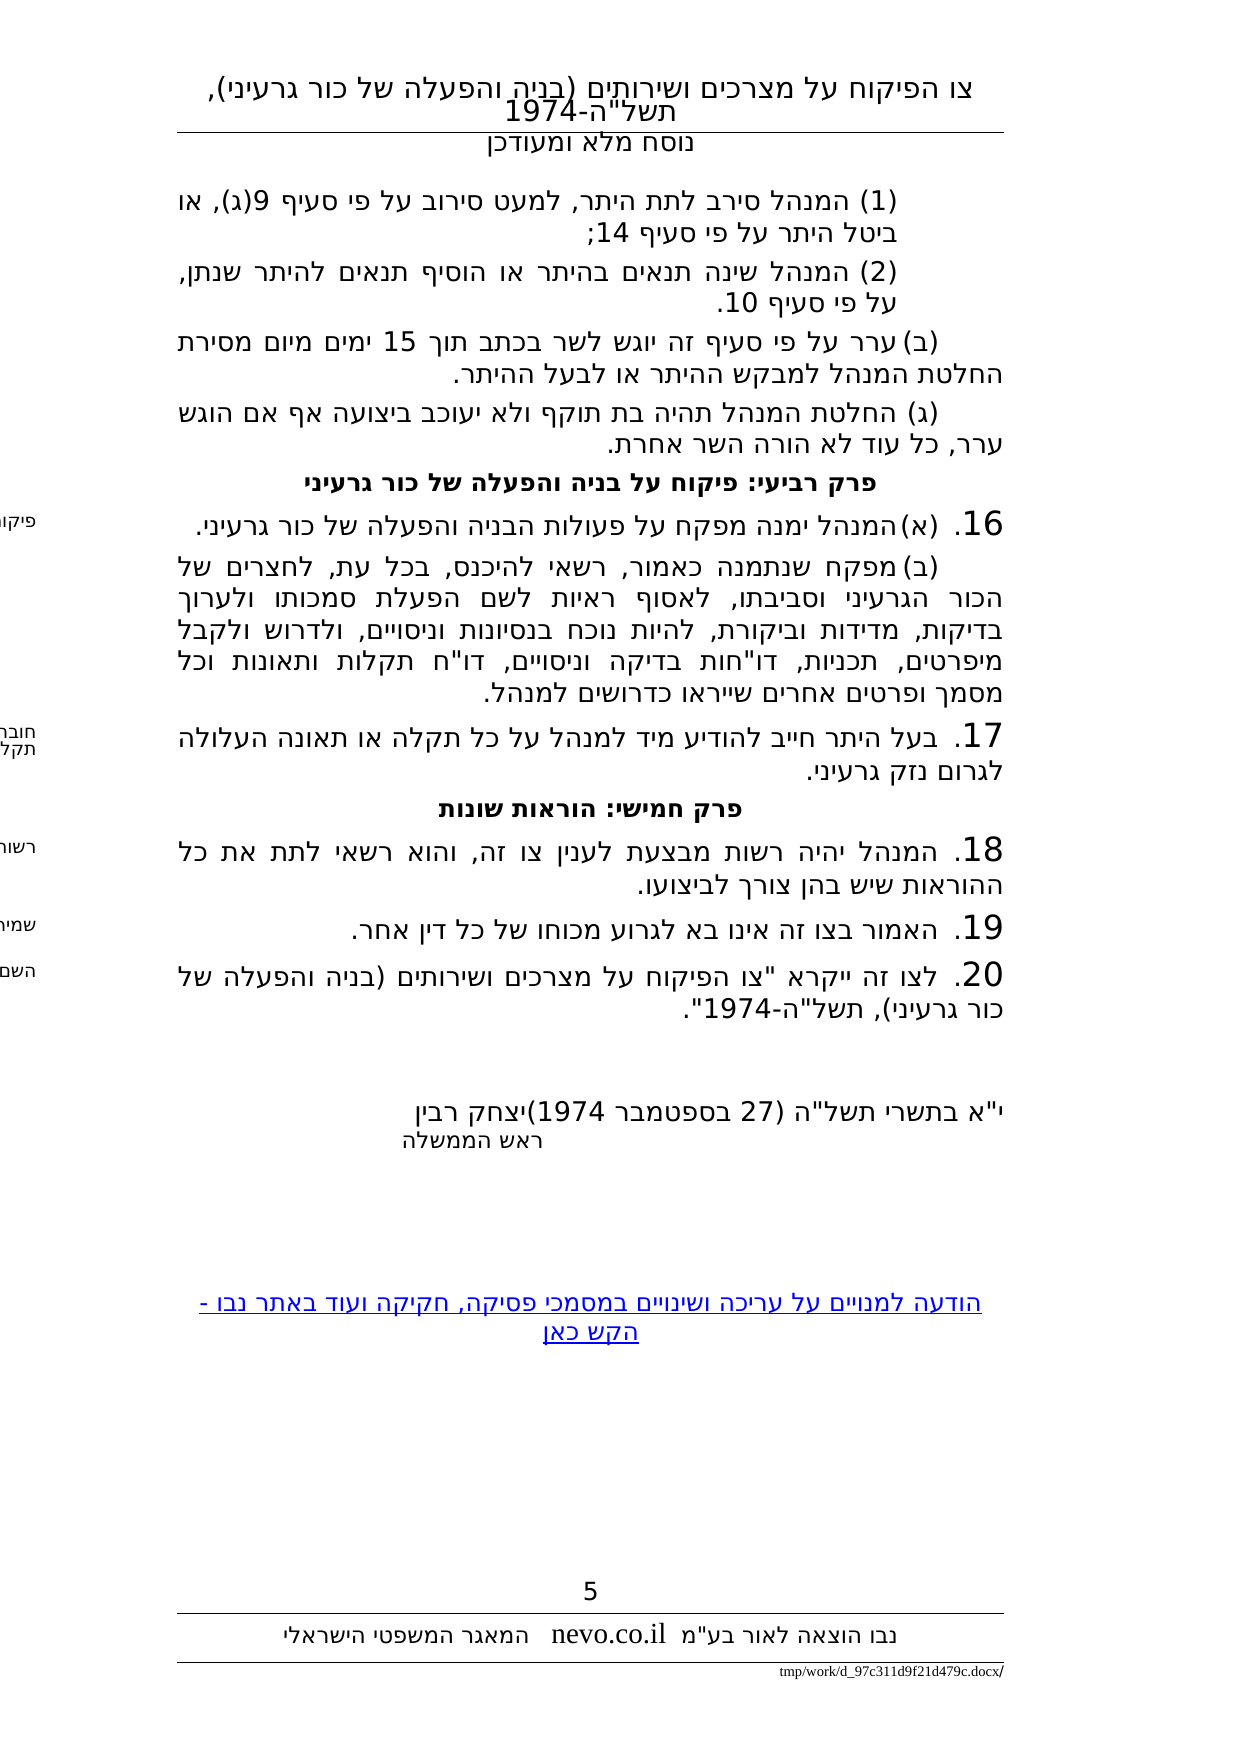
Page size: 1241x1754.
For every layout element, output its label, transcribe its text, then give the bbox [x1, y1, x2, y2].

text (ג) החלטת המנהל תהיה בת תוקף ולא יעוכב ביצועה אף אם הוגש ערר, כל עוד לא הורה השר אחרת. [177, 397, 1004, 460]
text פרק חמישי: הוראות שונות [177, 794, 1004, 823]
text 16. (א) המנהל ימנה מפקח על פעולות הבניה והפעלה של כור גרעיני. [177, 504, 1004, 543]
text (ב) ערר על פי סעיף זה יוגש לשר בכתב תוך 15 ימים מיום מסירת החלטת המנהל למבקש ההיתר או לבעל ההיתר. [177, 327, 1004, 390]
text (ב) מפקח שנתמנה כאמור, רשאי להיכנס, בכל עת, לחצרים של הכור הגרעיני וסביבתו, לאסוף ראיות לשם הפעלת סמכותו ולערוך בדיקות, מדידות וביקורת, להיות נוכח בנסיונות וניסויים, ולדרוש ולקבל מיפרטים, תכניות, דו"חות בדיקה וניסויים, דו"ח תקלות ותאונות וכל מסמך ופרטים אחרים שייראו כדרושים למנהל. [177, 551, 1004, 709]
text 19. האמור בצו זה אינו בא לגרוע מכוחו של כל דין אחר. [177, 909, 1004, 947]
text י"א בתשרי תשל"ה (27 בספטמבר 1974) יצחק רבין [177, 1096, 1004, 1128]
text (2) המנהל שינה תנאים בהיתר או הוסיף תנאים להיתר שנתן, על פי סעיף 10. [177, 256, 898, 319]
text הודעה למנויים על עריכה ושינויים במסמכי פסיקה, חקיקה ועוד באתר נבו - הקש כאן [177, 1288, 1004, 1346]
text פרק רביעי: פיקוח על בניה והפעלה של כור גרעיני [177, 468, 1004, 497]
text 17. בעל היתר חייב להודיע מיד למנהל על כל תקלה או תאונה העלולה לגרום נזק גרעיני. [177, 716, 1004, 787]
text (1) המנהל סירב לתת היתר, למעט סירוב על פי סעיף 9(ג), או ביטל היתר על פי סעיף 14; [177, 185, 898, 248]
text ראש הממשלה [177, 1128, 1004, 1154]
text 20. לצו זה ייקרא "צו הפיקוח על מצרכים ושירותים (בניה והפעלה של כור גרעיני), תשל"ה-1974". [177, 955, 1004, 1025]
text 18. המנהל יהיה רשות מבצעת לענין צו זה, והוא רשאי לתת את כל ההוראות שיש בהן צורך לביצועו. [177, 831, 1004, 901]
